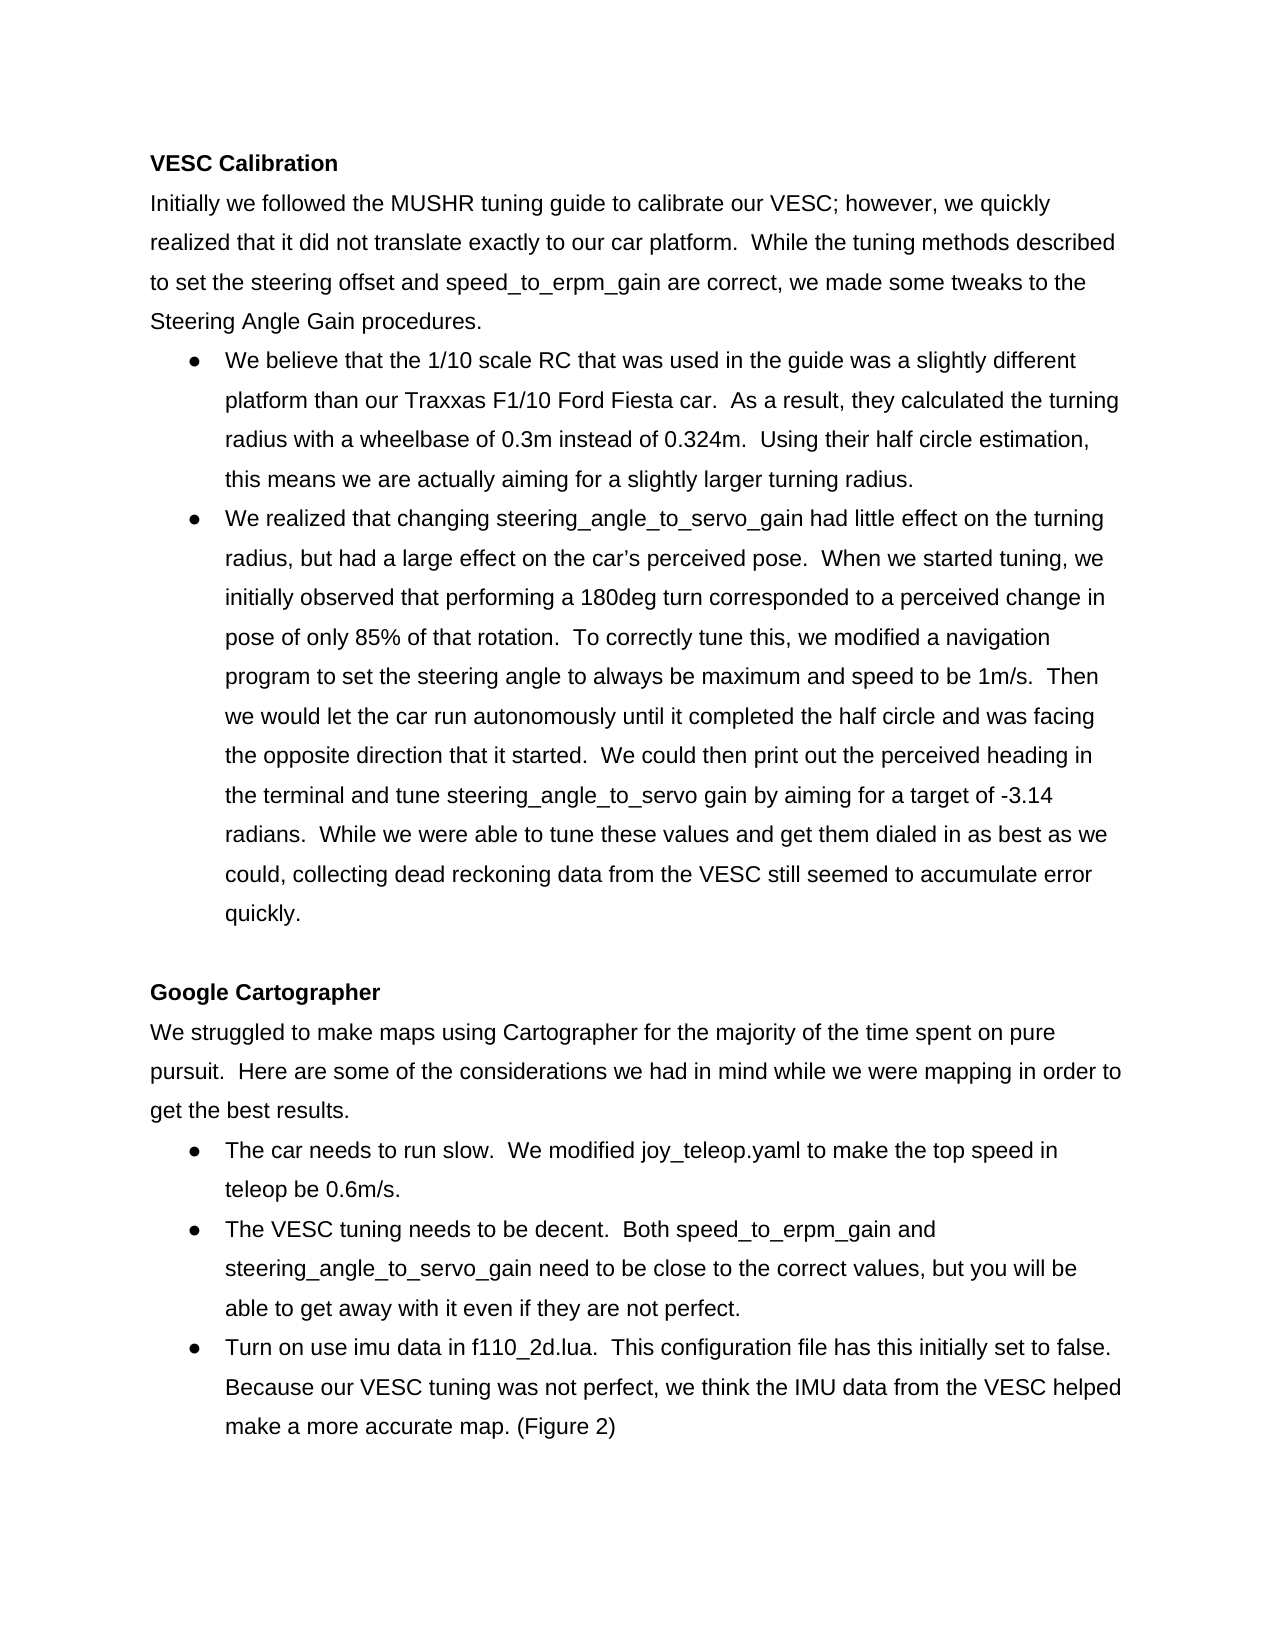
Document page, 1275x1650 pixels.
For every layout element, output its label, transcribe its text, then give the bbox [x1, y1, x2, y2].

list Turn on use imu data in f110_2d.lua. This configuration file has this initially set to false. Because our VESC tuning was not perfect, we think the IMU data from the VESC helped make a more accurate map. (Figure 2) [187, 1334, 1125, 1440]
text We struggled to make maps using Cartographer for the majority of the time spent on pure pursuit. Here are some of the considerations we had in mind while we were mapping in order to get the best results. [150, 1018, 1125, 1124]
list We believe that the 1/10 scale RC that was used in the guide was a slightly different platform than our Traxxas F1/10 Ford Fiesta car. As a result, they calculated the turning radius with a wheelbase of 0.3m instead of 0.324m. Using their half circle estimation, this means we are actually aiming for a slightly larger turning radius. [187, 347, 1125, 492]
text VESC Calibration [150, 150, 1125, 176]
list The VESC tuning needs to be decent. Both speed_to_erpm_gain and steering_angle_to_servo_gain need to be close to the correct values, but you will be able to get away with it even if they are not perfect. [187, 1216, 1125, 1321]
text Initially we followed the MUSHR tuning guide to calibrate our VESC; however, we quickly realized that it did not translate exactly to our car platform. While the tuning methods described to set the steering offset and speed_to_erpm_gain are correct, we made some tweaks to the Steering Angle Gain procedures. [150, 189, 1125, 334]
list The car needs to run slow. We modified joy_teleop.yaml to make the top speed in teleop be 0.6m/s. [187, 1137, 1125, 1203]
text Google Cartographer [150, 979, 1125, 1005]
list We realized that changing steering_angle_to_servo_gain had little effect on the turning radius, but had a large effect on the car’s perceived pose. When we started tuning, we initially observed that performing a 180deg turn corresponded to a perceived change in pose of only 85% of that rotation. To correctly tune this, we modified a navigation program to set the steering angle to always be maximum and speed to be 1m/s. Then we would let the car run autonomously until it completed the half circle and was facing the opposite direction that it started. We could then print out the perceived heading in the terminal and tune steering_angle_to_servo gain by aiming for a target of -3.14 radians. While we were able to tune these values and get them dialed in as best as we could, collecting dead reckoning data from the VESC still seemed to accumulate error quickly. [187, 505, 1125, 926]
